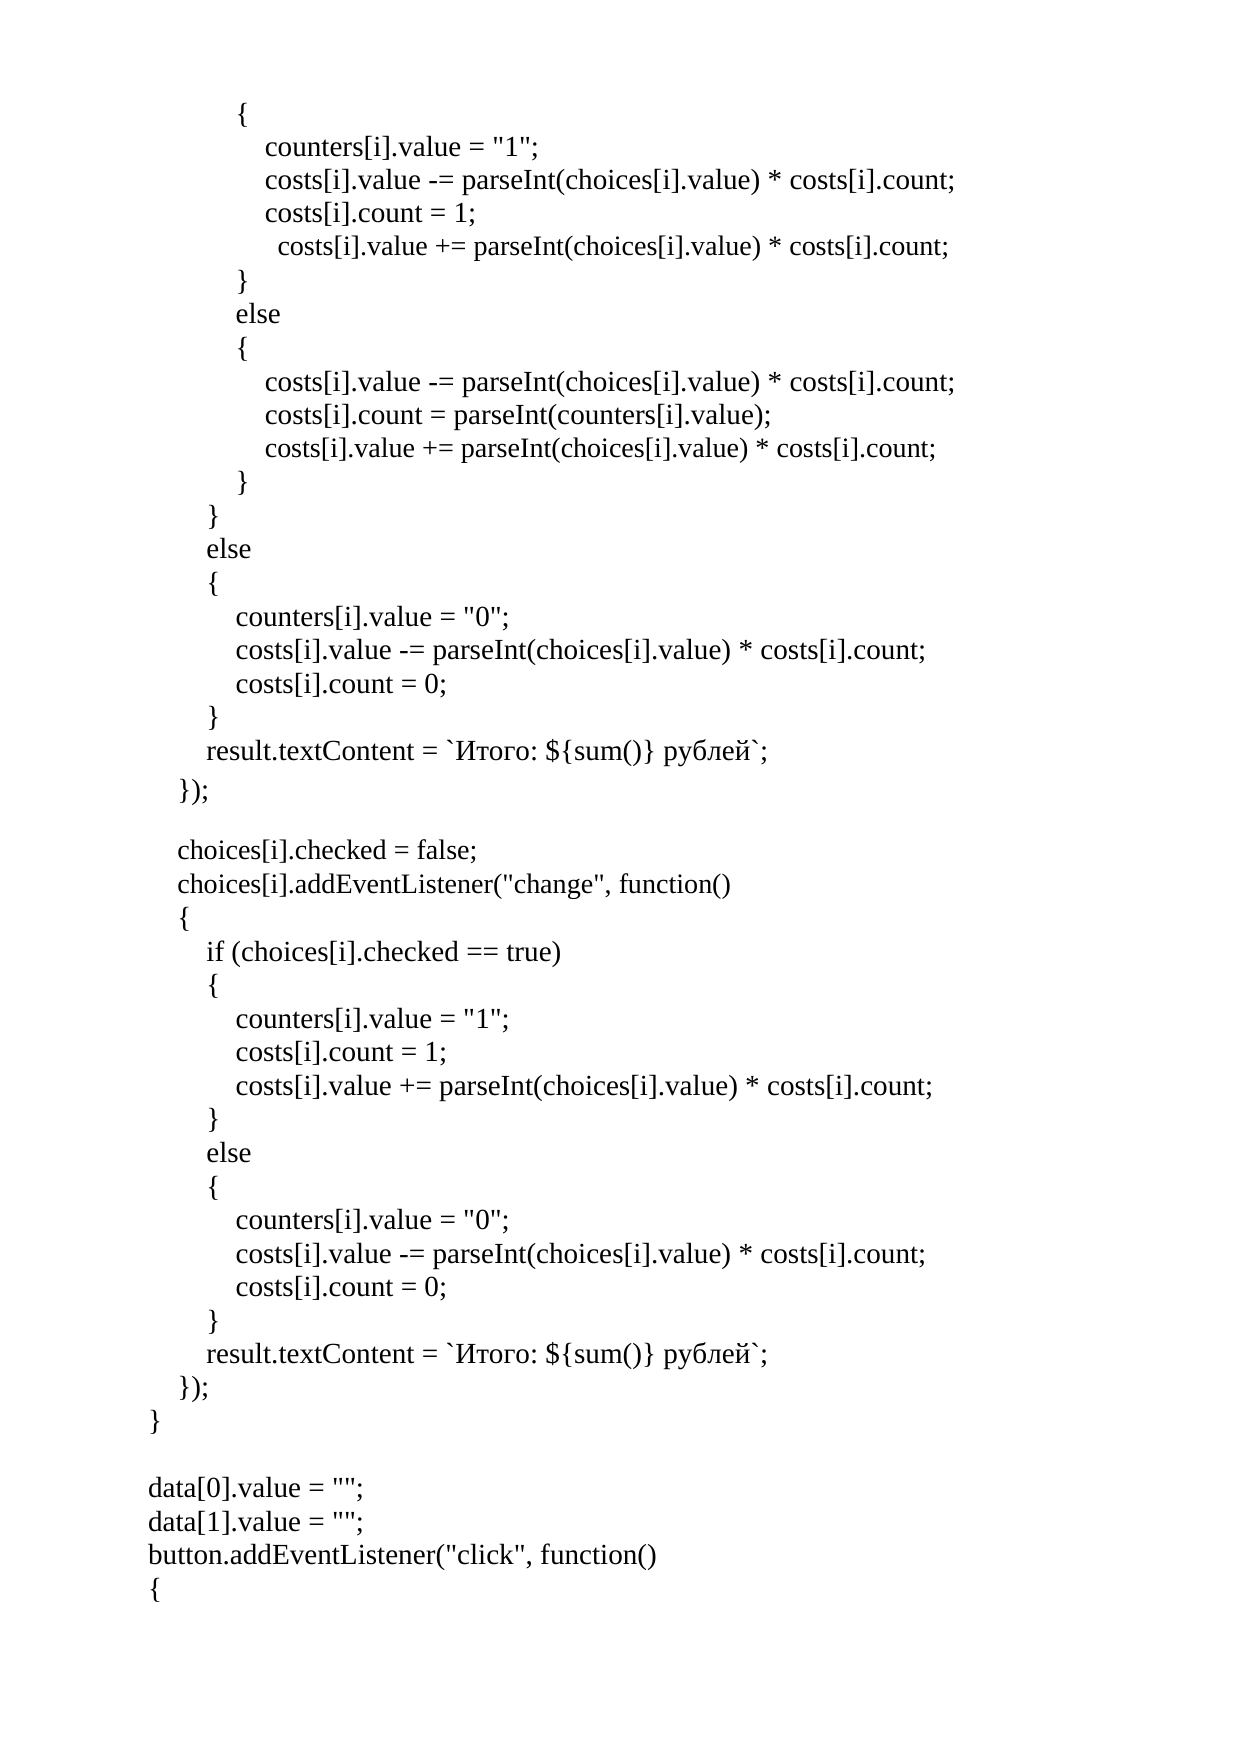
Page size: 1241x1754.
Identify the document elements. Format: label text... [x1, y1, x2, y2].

text } [206, 1303, 1090, 1336]
text { [177, 900, 1090, 934]
text } [206, 699, 1090, 733]
text costs[i].value += parseInt(choices[i].value) * costs[i].count; [148, 229, 1079, 262]
text counters[i].value = "0"; [235, 1202, 1090, 1236]
text costs[i].value -= parseInt(choices[i].value) * costs[i].count; [264, 364, 1090, 397]
text data[1].value = ""; [148, 1504, 1090, 1537]
text if (choices[i].checked == true) [206, 934, 1090, 967]
text } [206, 1101, 1090, 1135]
text result.textContent = `Итого: ${sum()} рублей`; }); [177, 1337, 769, 1403]
text costs[i].count = 0; [235, 1269, 1090, 1303]
text counters[i].value = "0"; [235, 599, 1090, 632]
text counters[i].value = "1"; [235, 1001, 1090, 1034]
text } [206, 498, 1090, 532]
text else [206, 532, 1090, 565]
text choices[i].checked = false; choices[i].addEventListener("change", function() [177, 833, 752, 899]
text counters[i].value = "1"; [264, 129, 1090, 163]
text costs[i].value -= parseInt(choices[i].value) * costs[i].count; [235, 1236, 1090, 1269]
text data[0].value = ""; [148, 1470, 1090, 1504]
text { [235, 330, 1090, 364]
text } [235, 464, 1090, 498]
text costs[i].count = parseInt(counters[i].value); [264, 397, 1090, 431]
text costs[i].value += parseInt(choices[i].value) * costs[i].count; [235, 1068, 1090, 1101]
text { [206, 967, 1090, 1001]
text costs[i].value += parseInt(choices[i].value) * costs[i].count; [264, 431, 1090, 463]
text } [148, 1403, 1090, 1437]
text costs[i].value -= parseInt(choices[i].value) * costs[i].count; [235, 632, 1090, 666]
text { [148, 1571, 1090, 1604]
text costs[i].value -= parseInt(choices[i].value) * costs[i].count; costs[i].count = 1; [264, 163, 956, 229]
text costs[i].count = 1; [235, 1034, 1090, 1068]
text costs[i].count = 0; [235, 666, 1090, 699]
text result.textContent = `Итого: ${sum()} рублей`; }); [177, 733, 769, 806]
text else [235, 297, 1090, 330]
text } [235, 263, 1090, 297]
text { [206, 565, 1090, 599]
text { [206, 1169, 1090, 1202]
text { [235, 96, 1090, 129]
text button.addEventListener("click", function() [148, 1537, 1090, 1571]
text else [206, 1135, 1090, 1169]
